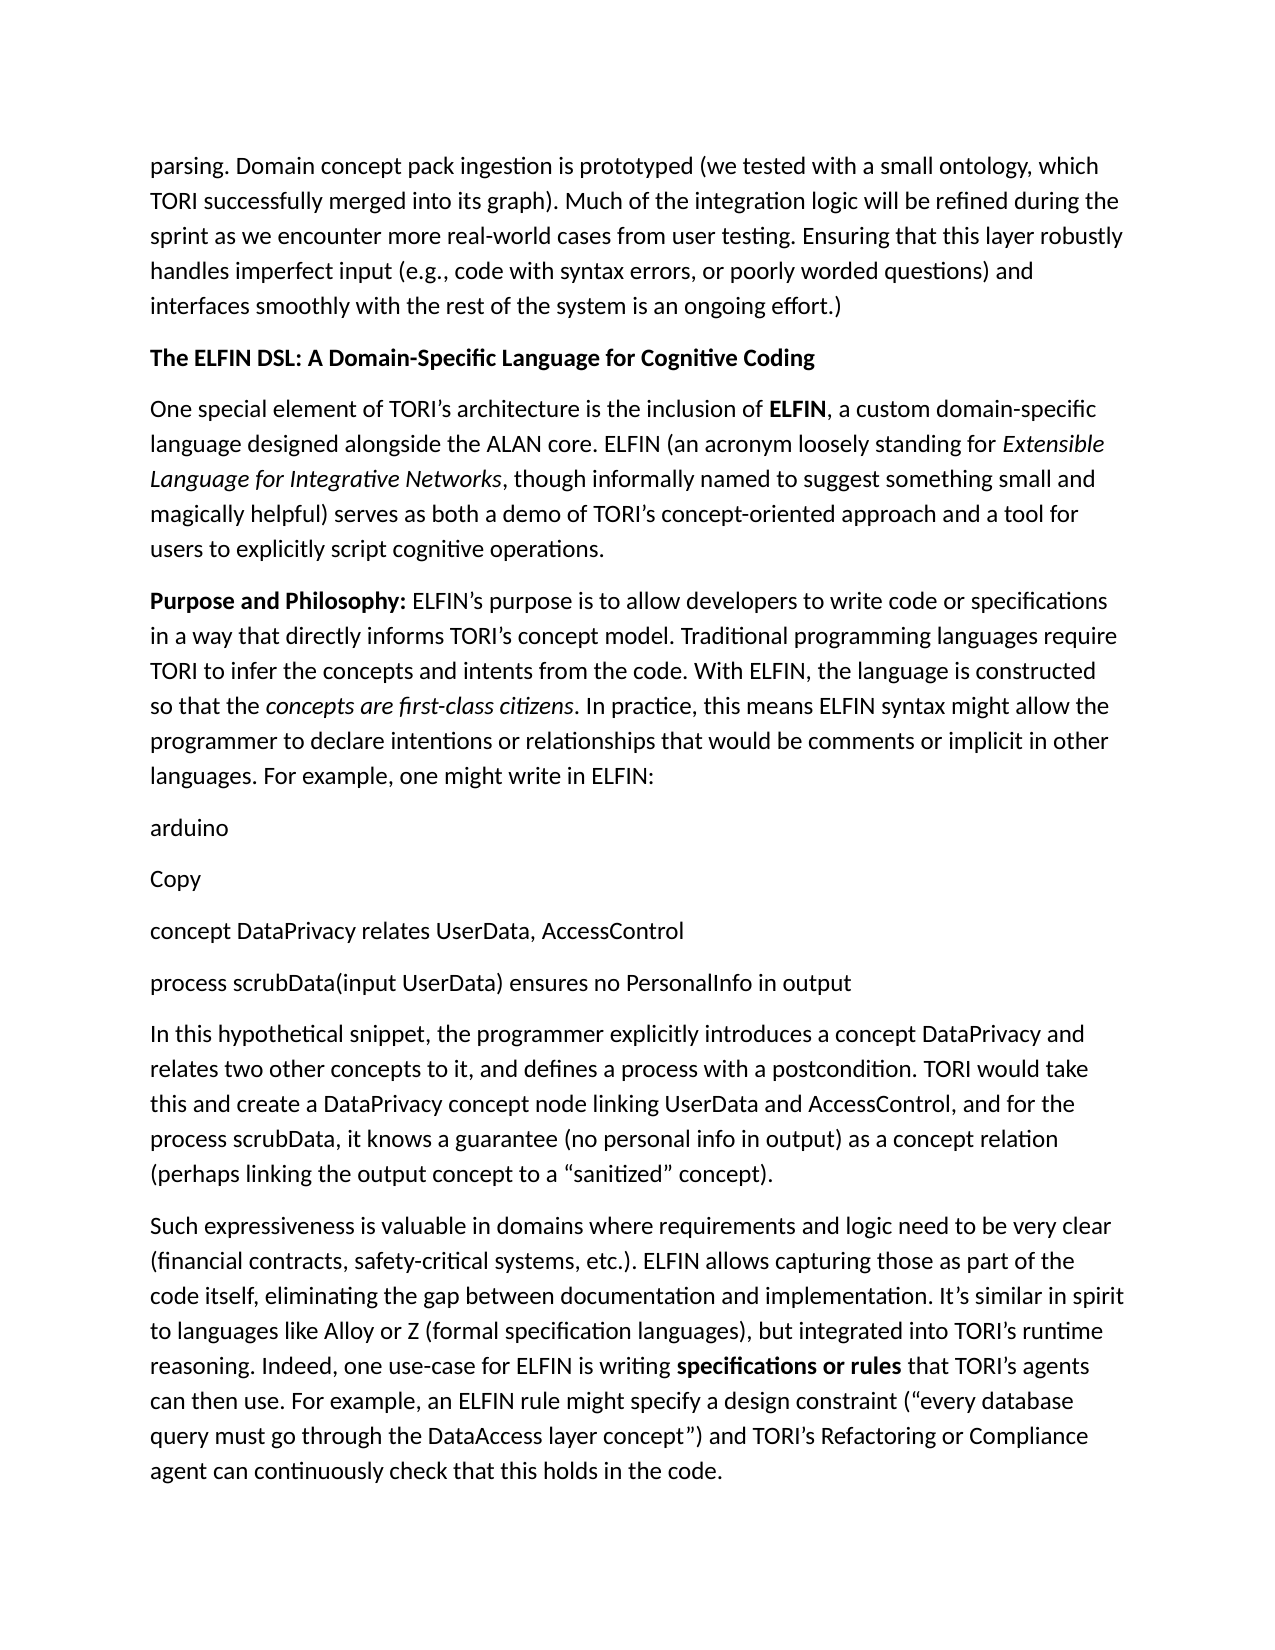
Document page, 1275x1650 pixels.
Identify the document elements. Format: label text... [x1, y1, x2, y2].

text concept DataPrivacy relates UserData, AccessControl [150, 915, 1125, 946]
text In this hypothetical snippet, the programmer explicitly introduces a concept DataPrivacy and relates two other concepts to it, and defines a process with a postcondition. TORI would take this and create a DataPrivacy concept node linking UserData and AccessControl, and for the process scrubData, it knows a guarantee (no personal info in output) as a concept relation (perhaps linking the output concept to a “sanitized” concept). [150, 1018, 1125, 1189]
text process scrubData(input UserData) ensures no PersonalInfo in output [150, 967, 1125, 997]
text The ELFIN DSL: A Domain-Specific Language for Cognitive Coding [150, 342, 1125, 372]
text One special element of TORI’s architecture is the inclusion of ELFIN, a custom domain-specific language designed alongside the ALAN core. ELFIN (an acronym loosely standing for Extensible Language for Integrative Networks, though informally named to suggest something small and magically helpful) serves as both a demo of TORI’s concept-oriented approach and a tool for users to explicitly script cognitive operations. [150, 393, 1125, 564]
text Copy [150, 863, 1125, 894]
text Such expressiveness is valuable in domains where requirements and logic need to be very clear (financial contracts, safety-critical systems, etc.). ELFIN allows capturing those as part of the code itself, eliminating the gap between documentation and implementation. It’s similar in spirit to languages like Alloy or Z (formal specification languages), but integrated into TORI’s runtime reasoning. Indeed, one use-case for ELFIN is writing specifications or rules that TORI’s agents can then use. For example, an ELFIN rule might specify a design constraint (“every database query must go through the DataAccess layer concept”) and TORI’s Refactoring or Compliance agent can continuously check that this holds in the code. [150, 1210, 1125, 1486]
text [150, 150, 1125, 321]
text arduino [150, 812, 1125, 842]
text Purpose and Philosophy: ELFIN’s purpose is to allow developers to write code or specifications in a way that directly informs TORI’s concept model. Traditional programming languages require TORI to infer the concepts and intents from the code. With ELFIN, the language is constructed so that the concepts are first-class citizens. In practice, this means ELFIN syntax might allow the programmer to declare intentions or relationships that would be comments or implicit in other languages. For example, one might write in ELFIN: [150, 585, 1125, 791]
